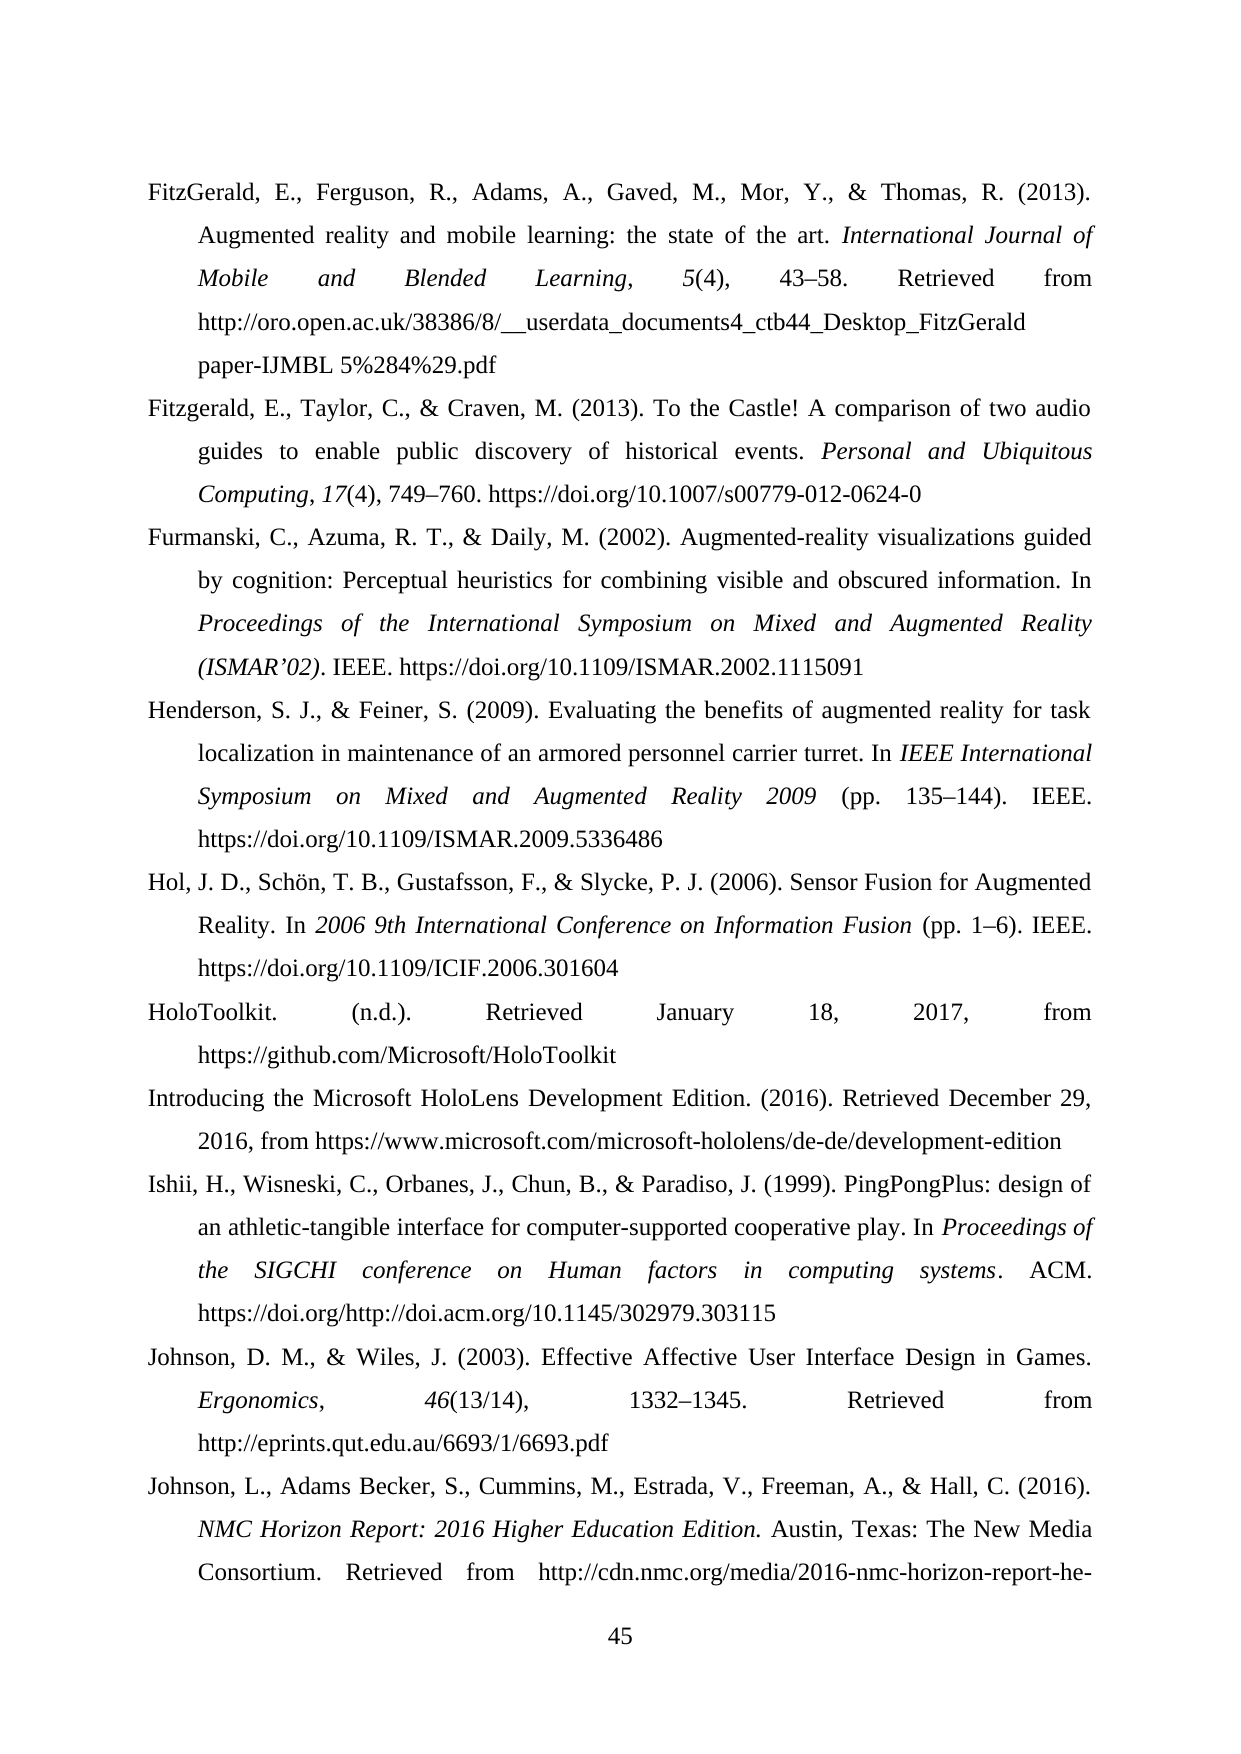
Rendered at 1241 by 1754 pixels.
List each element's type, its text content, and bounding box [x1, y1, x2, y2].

text HoloToolkit. (n.d.). Retrieved January 18, 2017, from https://github.com/Microsoft/HoloToolkit [148, 997, 1092, 1068]
text Henderson, S. J., & Feiner, S. (2009). Evaluating the benefits of augmented reality for task localization in maintenance of an armored personnel carrier turret. In IEEE International Symposium on Mixed and Augmented Reality 2009 (pp. 135–144). IEEE. https://doi.org/10.1109/ISMAR.2009.5336486 [148, 695, 1092, 853]
text Introducing the Microsoft HoloLens Development Edition. (2016). Retrieved December 29, 2016, from https://www.microsoft.com/microsoft-hololens/de-de/development-edition [148, 1083, 1092, 1155]
text FitzGerald, E., Ferguson, R., Adams, A., Gaved, M., Mor, Y., & Thomas, R. (2013). Augmented reality and mobile learning: the state of the art. International Journal of Mobile and Blended Learning, 5(4), 43–58. Retrieved from http://oro.open.ac.uk/38386/8/__userdata_documents4_ctb44_Desktop_FitzGerald paper-IJMBL 5%284%29.pdf [148, 177, 1092, 378]
text Hol, J. D., Schön, T. B., Gustafsson, F., & Slycke, P. J. (2006). Sensor Fusion for Augmented Reality. In 2006 9th International Conference on Information Fusion (pp. 1–6). IEEE. https://doi.org/10.1109/ICIF.2006.301604 [148, 867, 1092, 982]
text Ishii, H., Wisneski, C., Orbanes, J., Chun, B., & Paradiso, J. (1999). PingPongPlus: design of an athletic-tangible interface for computer-supported cooperative play. In Proceedings of the SIGCHI conference on Human factors in computing systems. ACM. https://doi.org/http://doi.acm.org/10.1145/302979.303115 [148, 1169, 1092, 1327]
text Johnson, D. M., & Wiles, J. (2003). Effective Affective User Interface Design in Games. Ergonomics, 46(13/14), 1332–1345. Retrieved from http://eprints.qut.edu.au/6693/1/6693.pdf [148, 1342, 1092, 1457]
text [148, 1471, 1092, 1586]
